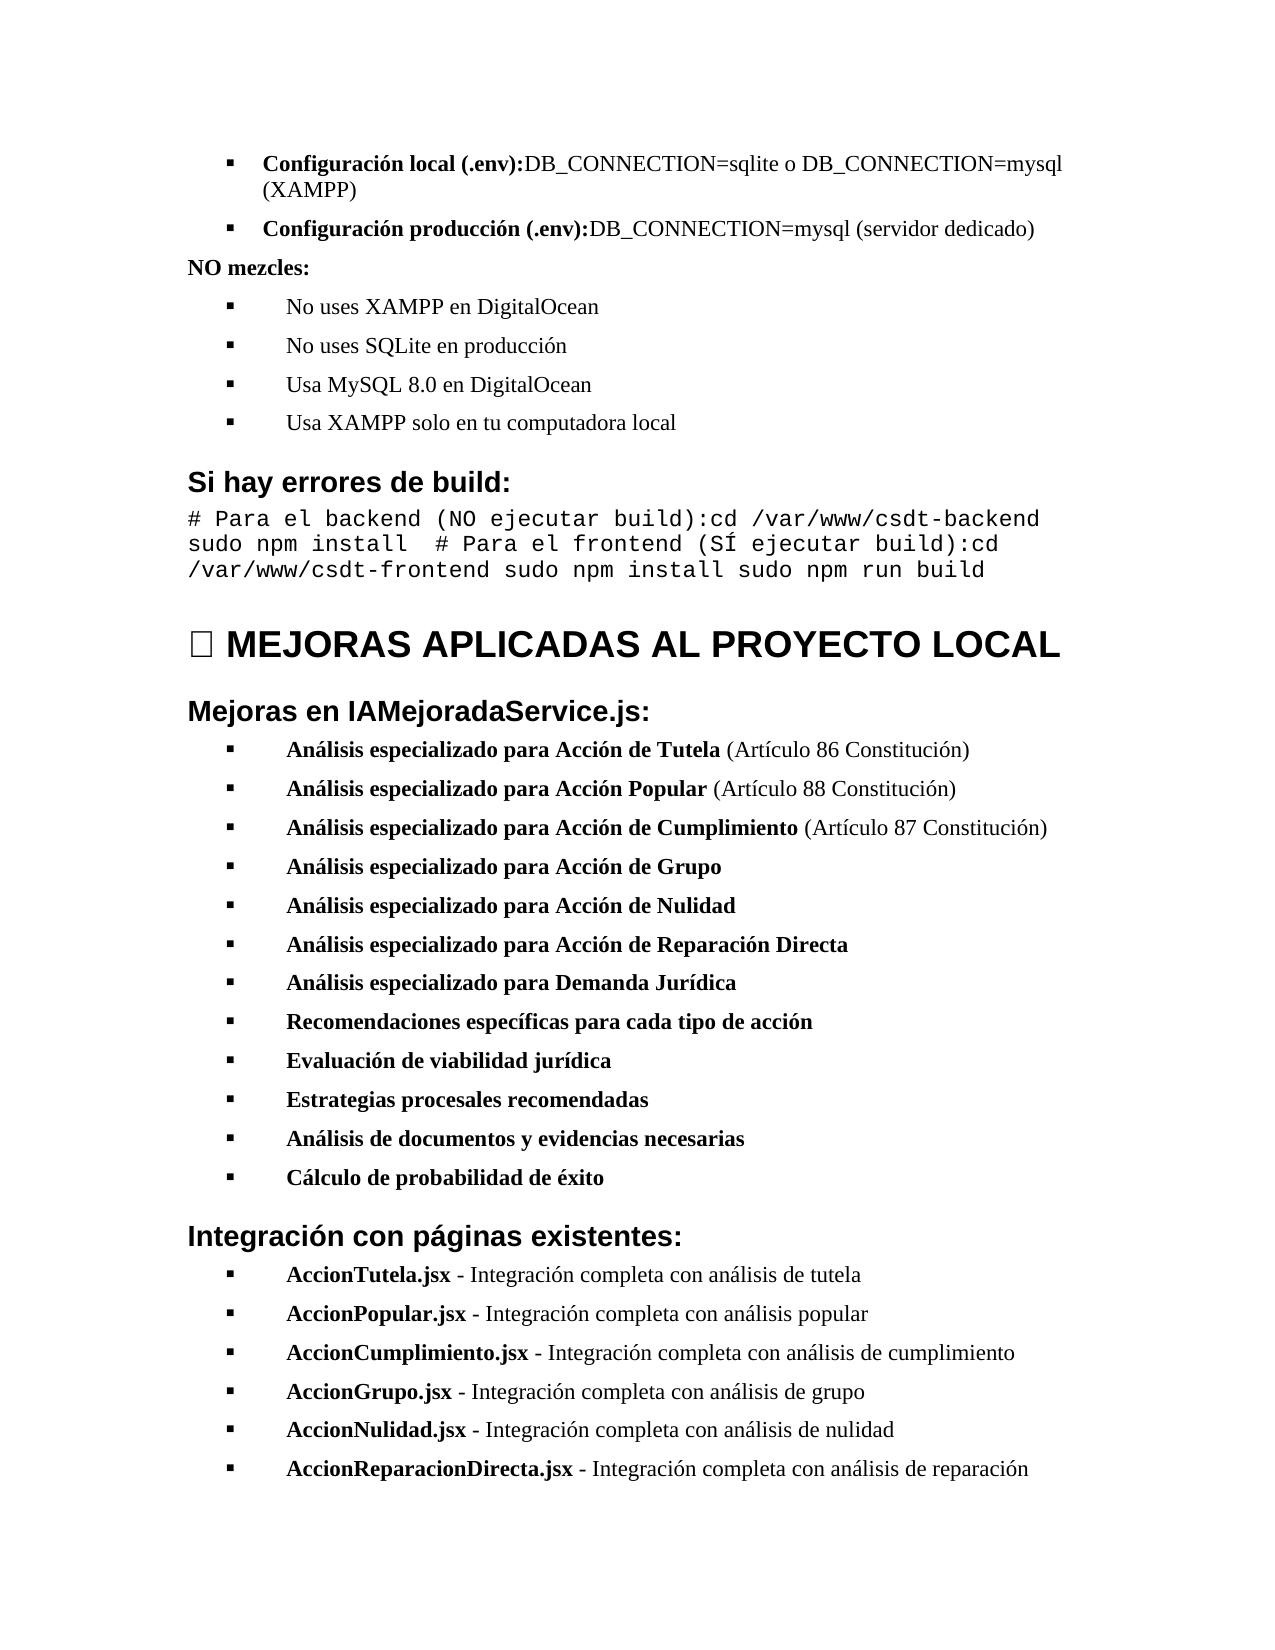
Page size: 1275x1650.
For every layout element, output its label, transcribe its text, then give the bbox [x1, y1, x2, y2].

list ❌ No uses XAMPP en DigitalOcean [225, 293, 1087, 319]
list ✅ AccionGrupo.jsx - Integración completa con análisis de grupo [225, 1378, 1087, 1404]
list ✅ Análisis especializado para Acción de Tutela (Artículo 86 Constitución) [225, 736, 1087, 763]
list ✅ Estrategias procesales recomendadas [225, 1086, 1087, 1112]
list Configuración producción (.env):DB_CONNECTION=mysql (servidor dedicado) [225, 215, 1087, 242]
subtitle Mejoras en IAMejoradaService.js: [187, 694, 1087, 728]
list ✅ Análisis especializado para Demanda Jurídica [225, 969, 1087, 996]
list ✅ Análisis especializado para Acción de Reparación Directa [225, 931, 1087, 957]
subtitle Integración con páginas existentes: [187, 1219, 1087, 1253]
text NO mezcles: [187, 254, 1087, 280]
list ✅ AccionPopular.jsx - Integración completa con análisis popular [225, 1300, 1087, 1326]
list ✅ Análisis de documentos y evidencias necesarias [225, 1125, 1087, 1151]
list ✅ AccionNulidad.jsx - Integración completa con análisis de nulidad [225, 1417, 1087, 1443]
list ✅ Evaluación de viabilidad jurídica [225, 1047, 1087, 1073]
subtitle 🔧 MEJORAS APLICADAS AL PROYECTO LOCAL [187, 622, 1087, 665]
text # Para el backend (NO ejecutar build):cd /var/www/csdt-backend sudo npm install # Para el frontend (SÍ ejecutar build):cd /var/www/csdt-frontend sudo npm install sudo npm run build [187, 507, 1087, 585]
list ✅ AccionReparacionDirecta.jsx - Integración completa con análisis de reparación [225, 1455, 1087, 1482]
list ✅ Cálculo de probabilidad de éxito [225, 1164, 1087, 1190]
list ✅ Análisis especializado para Acción Popular (Artículo 88 Constitución) [225, 775, 1087, 802]
list ✅ Análisis especializado para Acción de Nulidad [225, 892, 1087, 918]
list ✅ Análisis especializado para Acción de Cumplimiento (Artículo 87 Constitución) [225, 814, 1087, 840]
list Configuración local (.env):DB_CONNECTION=sqlite o DB_CONNECTION=mysql (XAMPP) [225, 150, 1087, 203]
list ❌ No uses SQLite en producción [225, 332, 1087, 358]
subtitle Si hay errores de build: [187, 465, 1087, 498]
list ✅ Recomendaciones específicas para cada tipo de acción [225, 1008, 1087, 1035]
list ✅ Análisis especializado para Acción de Grupo [225, 853, 1087, 879]
list ✅ AccionTutela.jsx - Integración completa con análisis de tutela [225, 1261, 1087, 1287]
list ✅ Usa XAMPP solo en tu computadora local [225, 409, 1087, 436]
list ✅ AccionCumplimiento.jsx - Integración completa con análisis de cumplimiento [225, 1339, 1087, 1365]
list ✅ Usa MySQL 8.0 en DigitalOcean [225, 371, 1087, 397]
